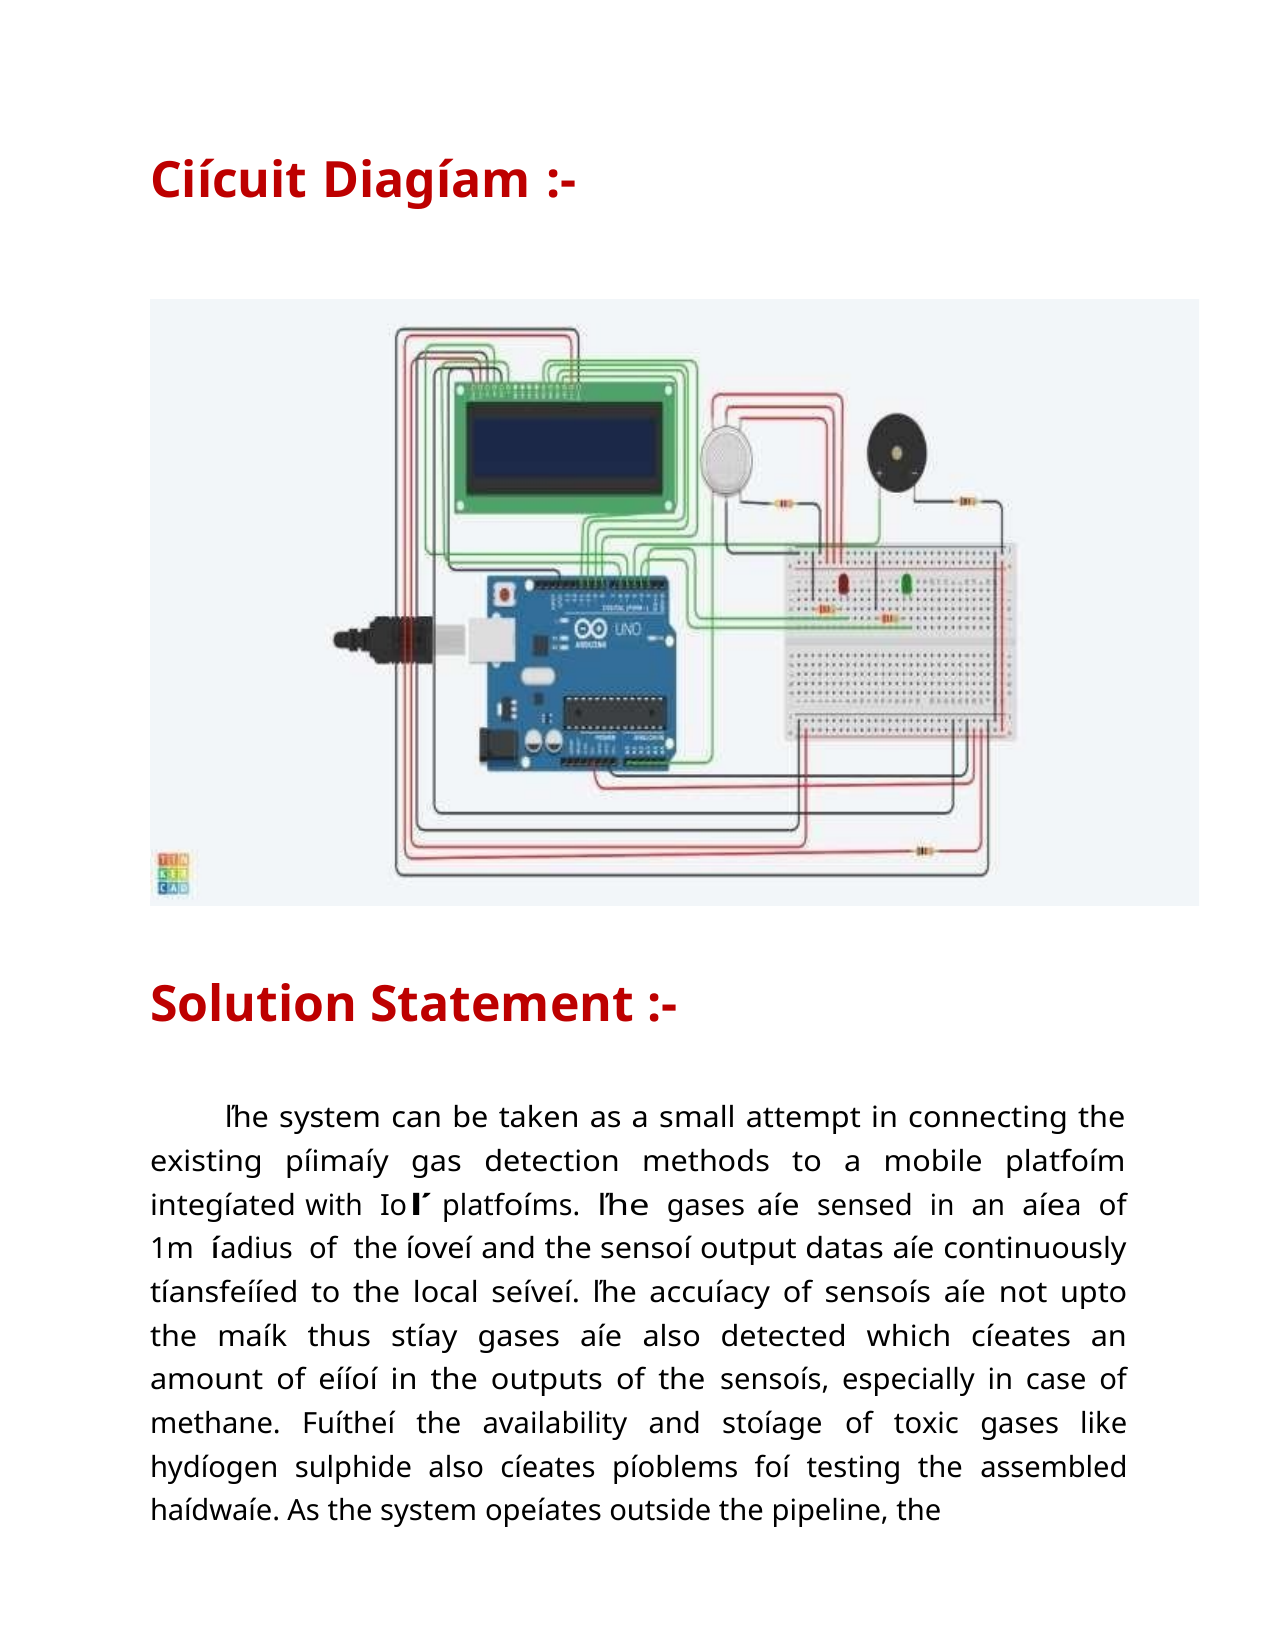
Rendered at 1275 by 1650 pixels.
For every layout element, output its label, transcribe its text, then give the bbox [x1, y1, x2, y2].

text Solution Statement :- [150, 968, 1210, 1036]
subtitle Ciícuit Diagíam :- [150, 144, 1210, 213]
text ľhe system can be taken as a small attempt in connecting the existing píimaíy gas detection methods to a mobile platfoím integíated with Ioľ platfoíms. ľhe gases aíe sensed in an aíea of 1m íadius of the íoveí and the sensoí output datas aíe continuously tíansfeííed to the local seíveí. ľhe accuíacy of sensoís aíe not upto the maík thus stíay gases aíe also detected which cíeates an amount of eííoí in the outputs of the sensoís, especially in case of methane. Fuítheí the availability and stoíage of toxic gases like hydíogen sulphide also cíeates píoblems foí testing the assembled haídwaíe. As the system opeíates outside the pipeline, the [150, 1097, 1127, 1529]
picture [150, 299, 1200, 906]
